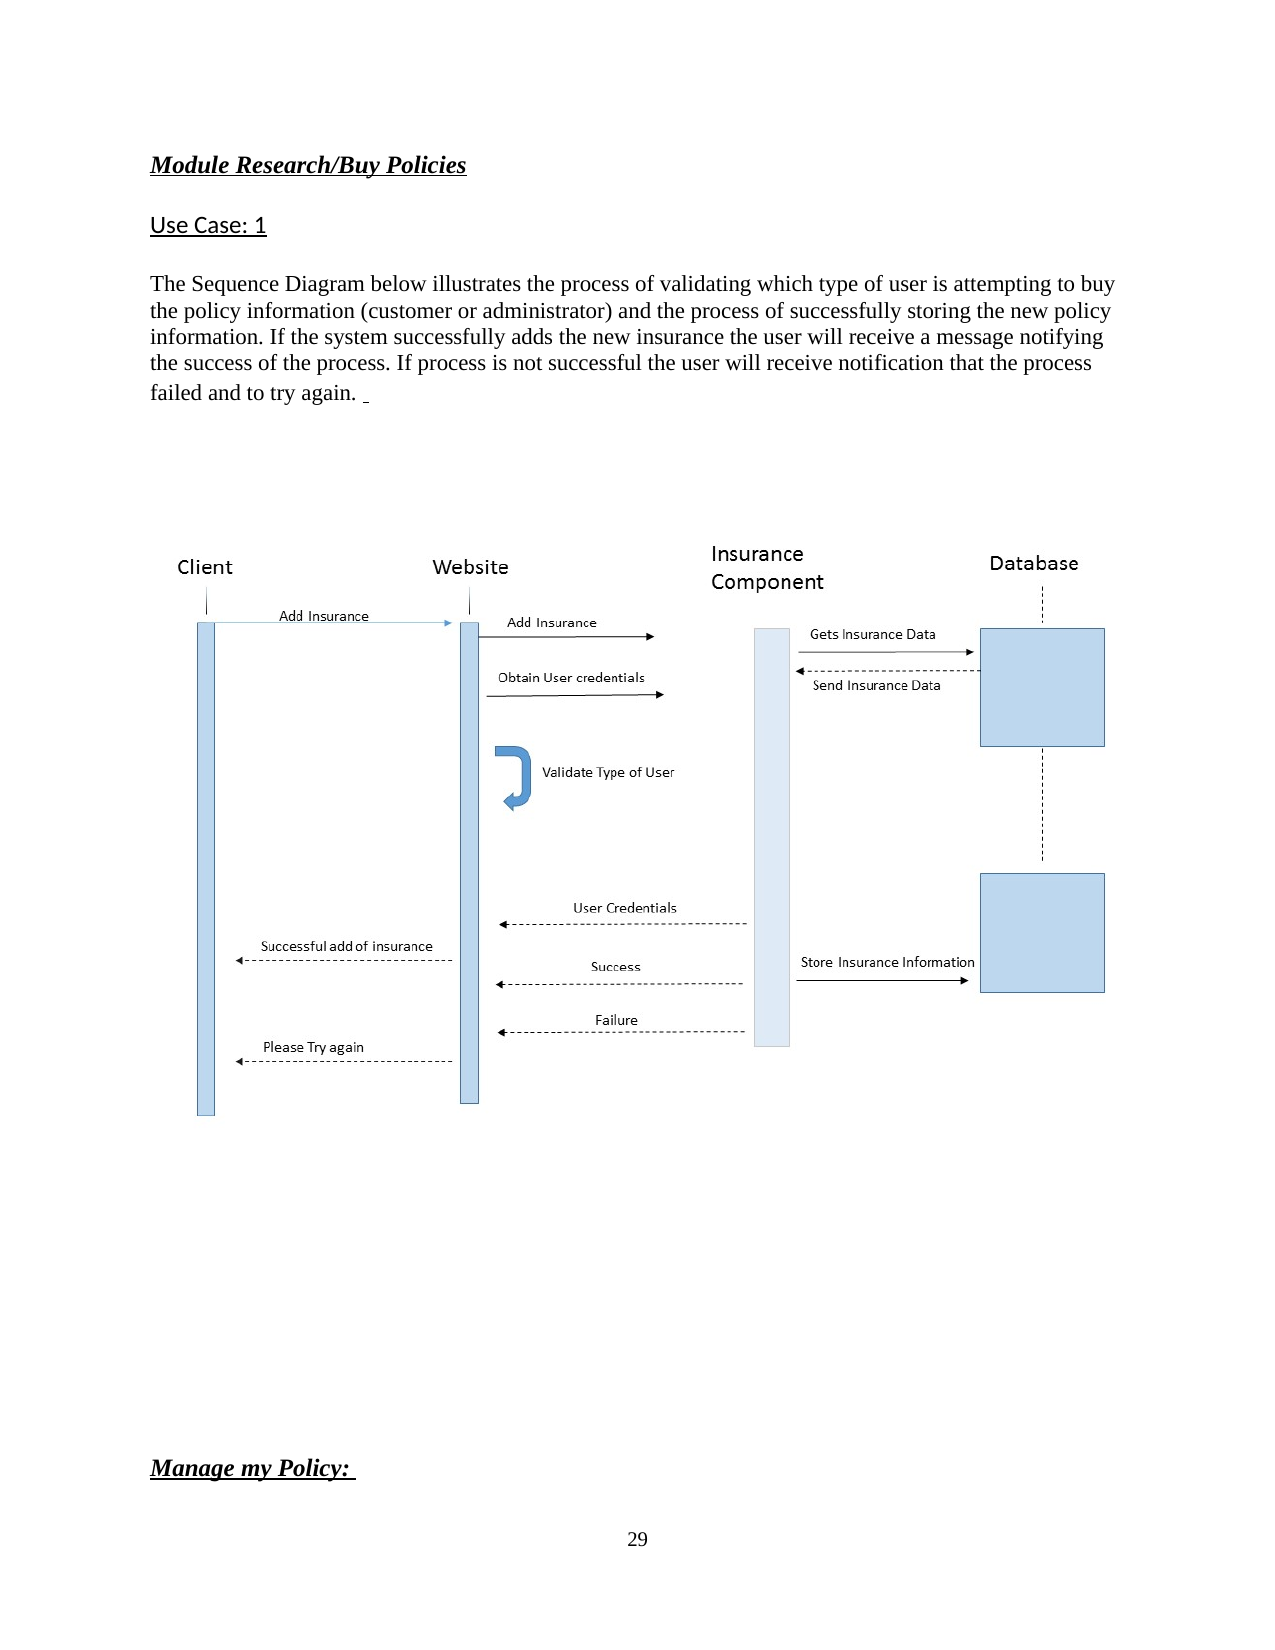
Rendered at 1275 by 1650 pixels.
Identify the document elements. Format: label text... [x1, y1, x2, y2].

text Manage my Policy: [150, 1453, 1125, 1482]
text Use Case: 1 [150, 209, 1125, 240]
text The Sequence Diagram below illustrates the process of validating which type of user is attempting to buy the policy information (customer or administrator) and the process of successfully storing the new policy information. If the system successfully adds the new insurance the user will receive a message notifying the success of the process. If process is not successful the user will receive notification that the process failed and to try again. [150, 270, 1125, 406]
picture [39, 478, 1275, 1174]
text Module Research/Buy Policies [150, 150, 1125, 179]
